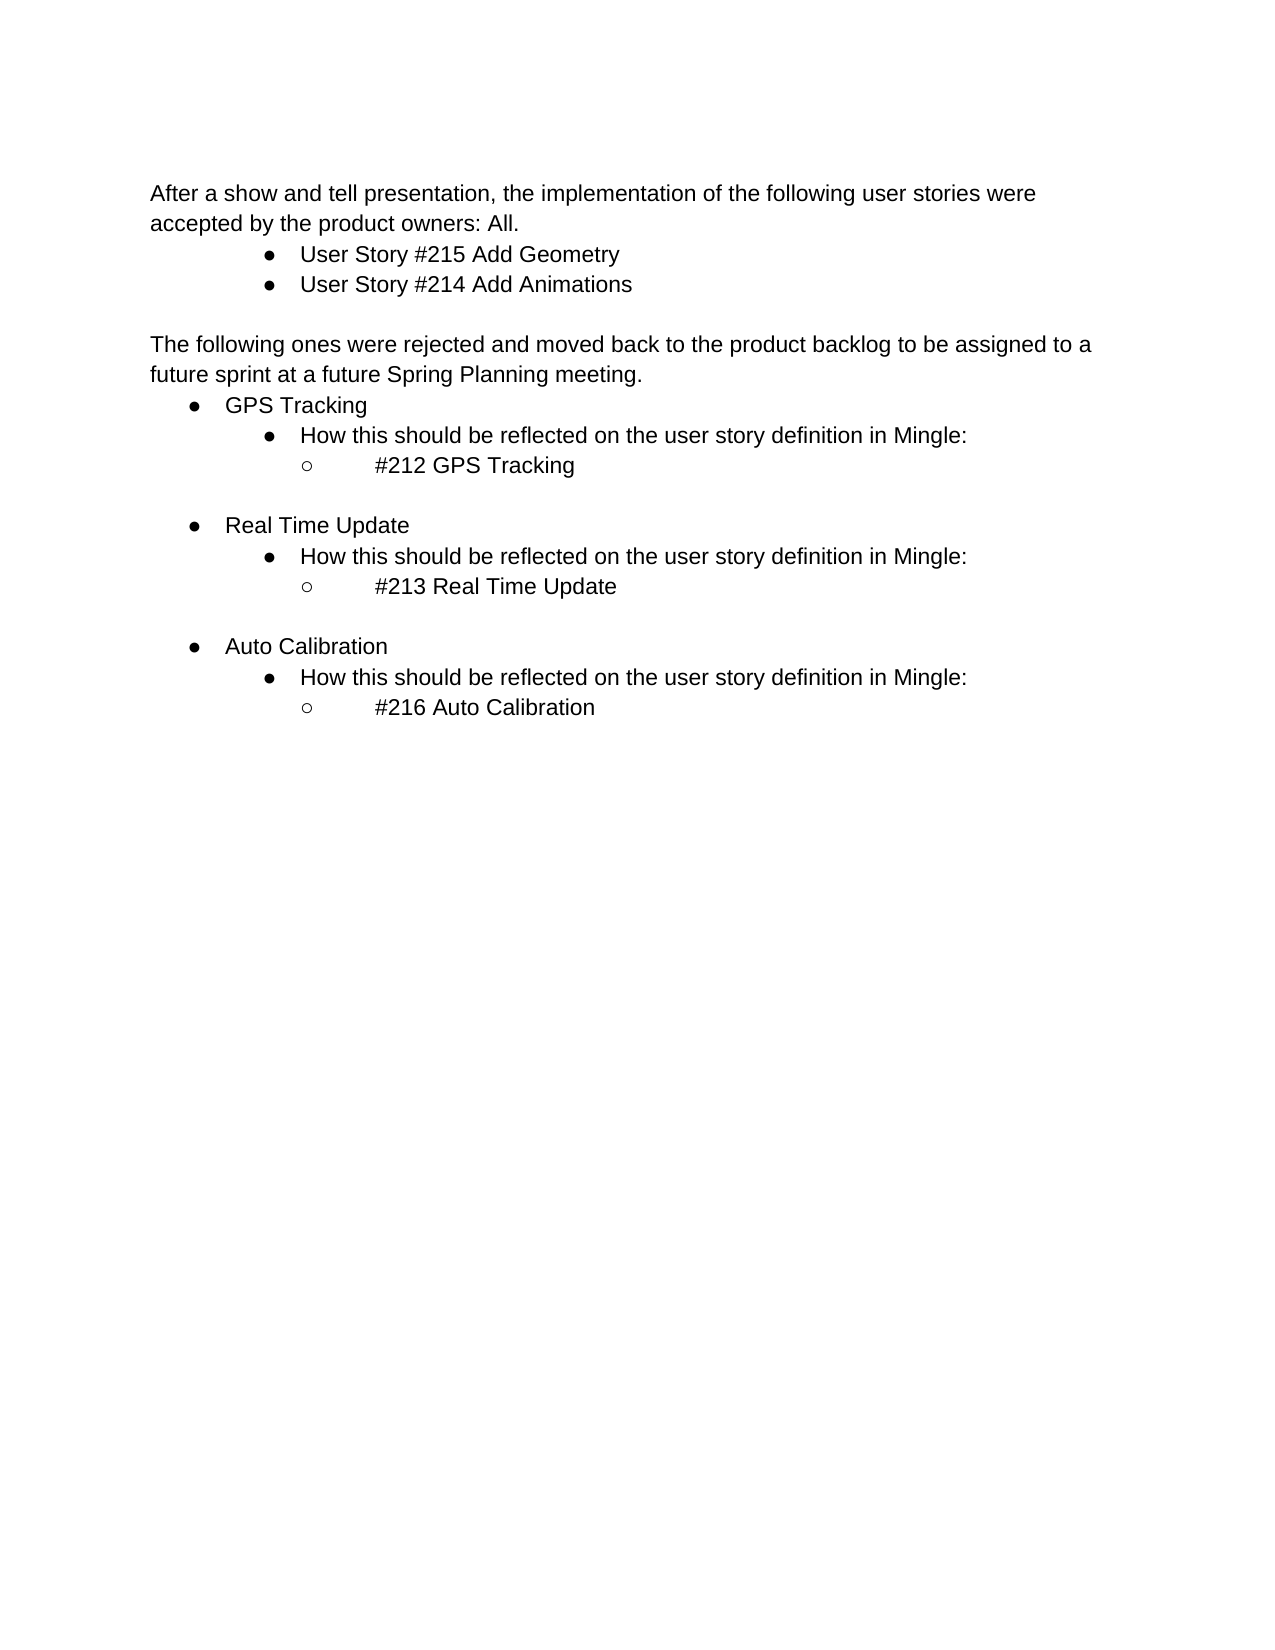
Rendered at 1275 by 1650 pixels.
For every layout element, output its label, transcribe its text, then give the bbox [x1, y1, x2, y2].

text The following ones were rejected and moved back to the product backlog to be assigned to a future sprint at a future Spring Planning meeting. [150, 331, 1125, 388]
text After a show and tell presentation, the implementation of the following user stories were accepted by the product owners: All. [150, 180, 1125, 237]
list User Story #215 Add Geometry [225, 241, 1125, 267]
list GPS Tracking [187, 392, 1125, 418]
list How this should be reflected on the user story definition in Mingle: [262, 543, 1125, 569]
list User Story #214 Add Animations [225, 271, 1125, 297]
list How this should be reflected on the user story definition in Mingle: [262, 663, 1125, 690]
list #216 Auto Calibration [300, 694, 1125, 720]
list Real Time Update [187, 512, 1125, 539]
list How this should be reflected on the user story definition in Mingle: [262, 422, 1125, 448]
list Auto Calibration [187, 633, 1125, 660]
list #213 Real Time Update [300, 573, 1125, 599]
list #212 GPS Tracking [300, 452, 1125, 478]
